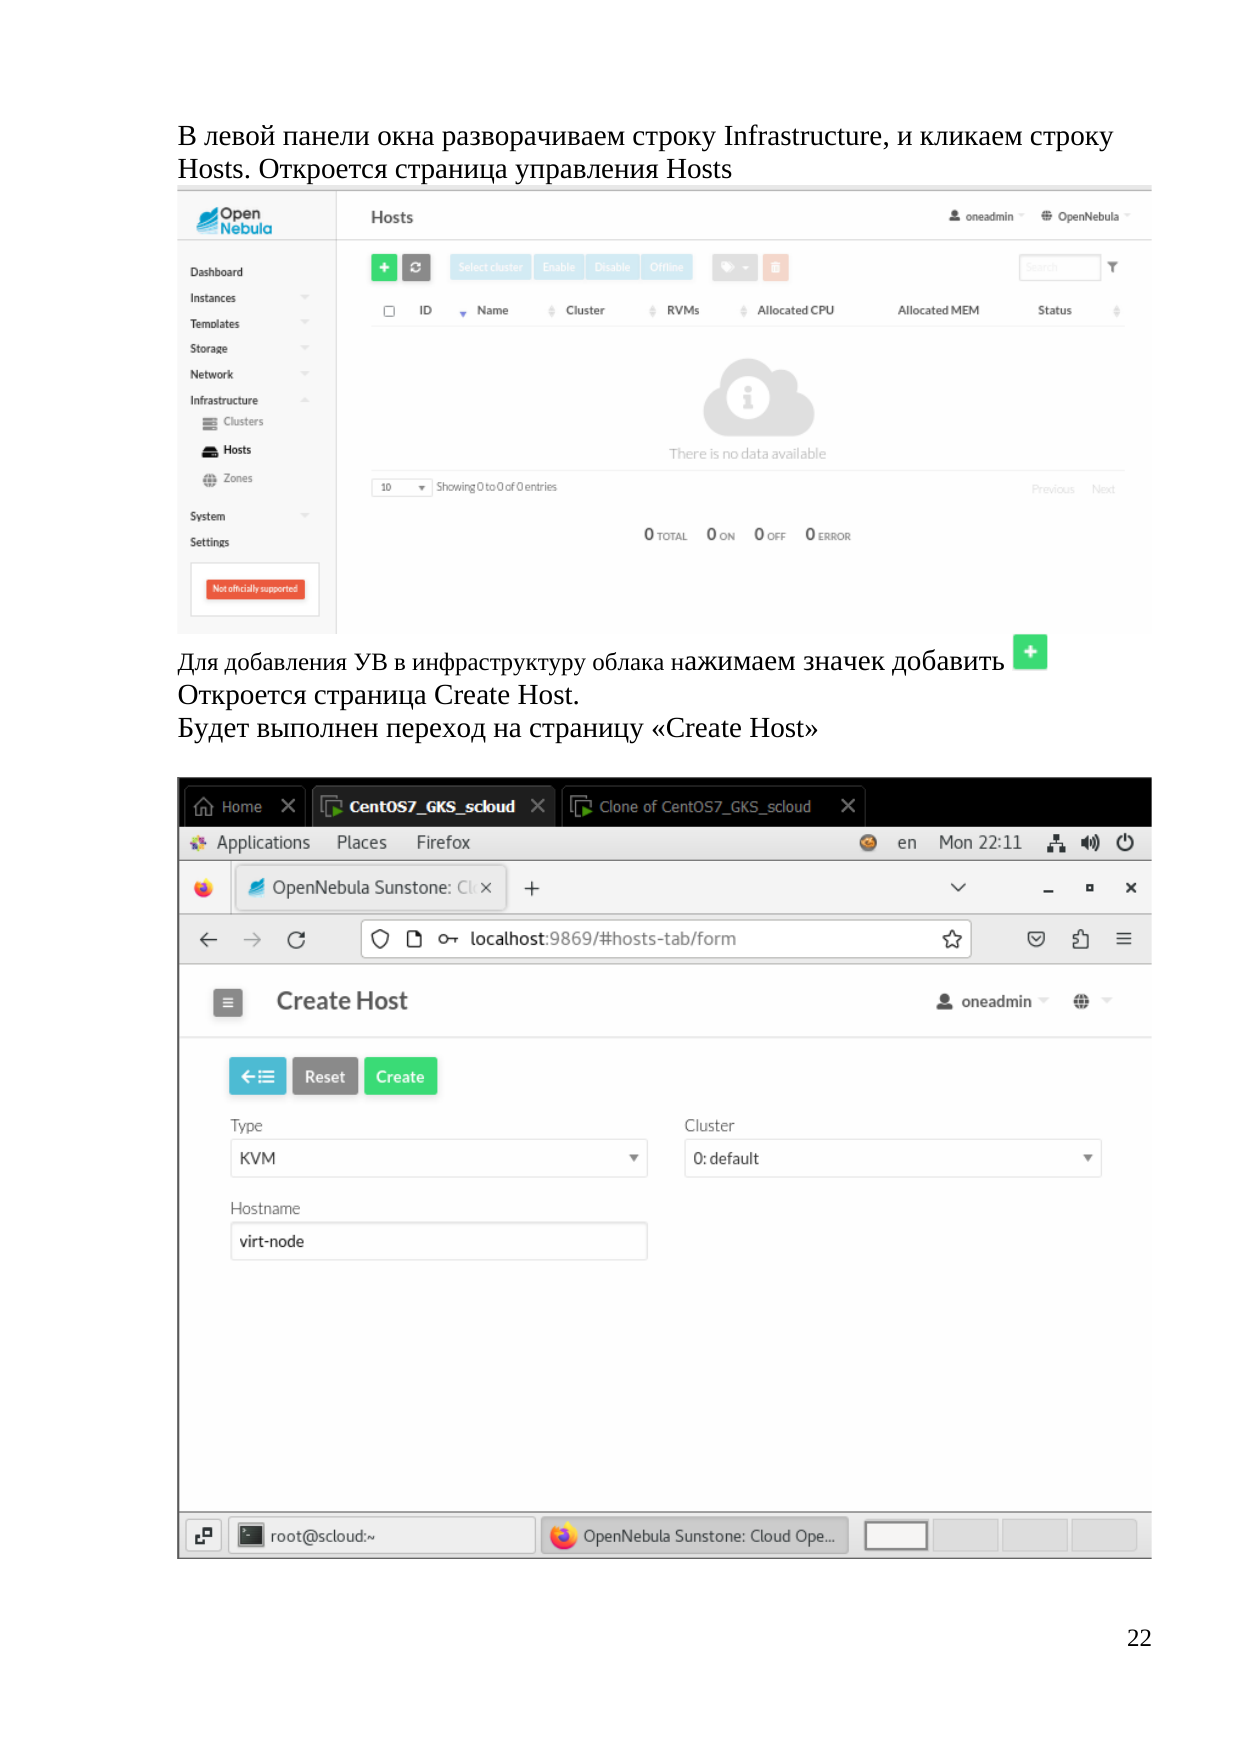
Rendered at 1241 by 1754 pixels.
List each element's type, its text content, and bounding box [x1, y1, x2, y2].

text Откроется страница Create Host. [177, 677, 1152, 710]
picture [177, 185, 1152, 671]
picture [177, 777, 1152, 1559]
text Будет выполнен переход на страницу «Create Host» [177, 710, 1152, 744]
text В левой панели окна разворачиваем строку Infrastructure, и кликаем строку Hosts. Откроется страница управления Hosts [177, 118, 1152, 185]
text Для добавления УВ в инфраструктуру облака нажимаем значек добавить [177, 634, 1152, 677]
